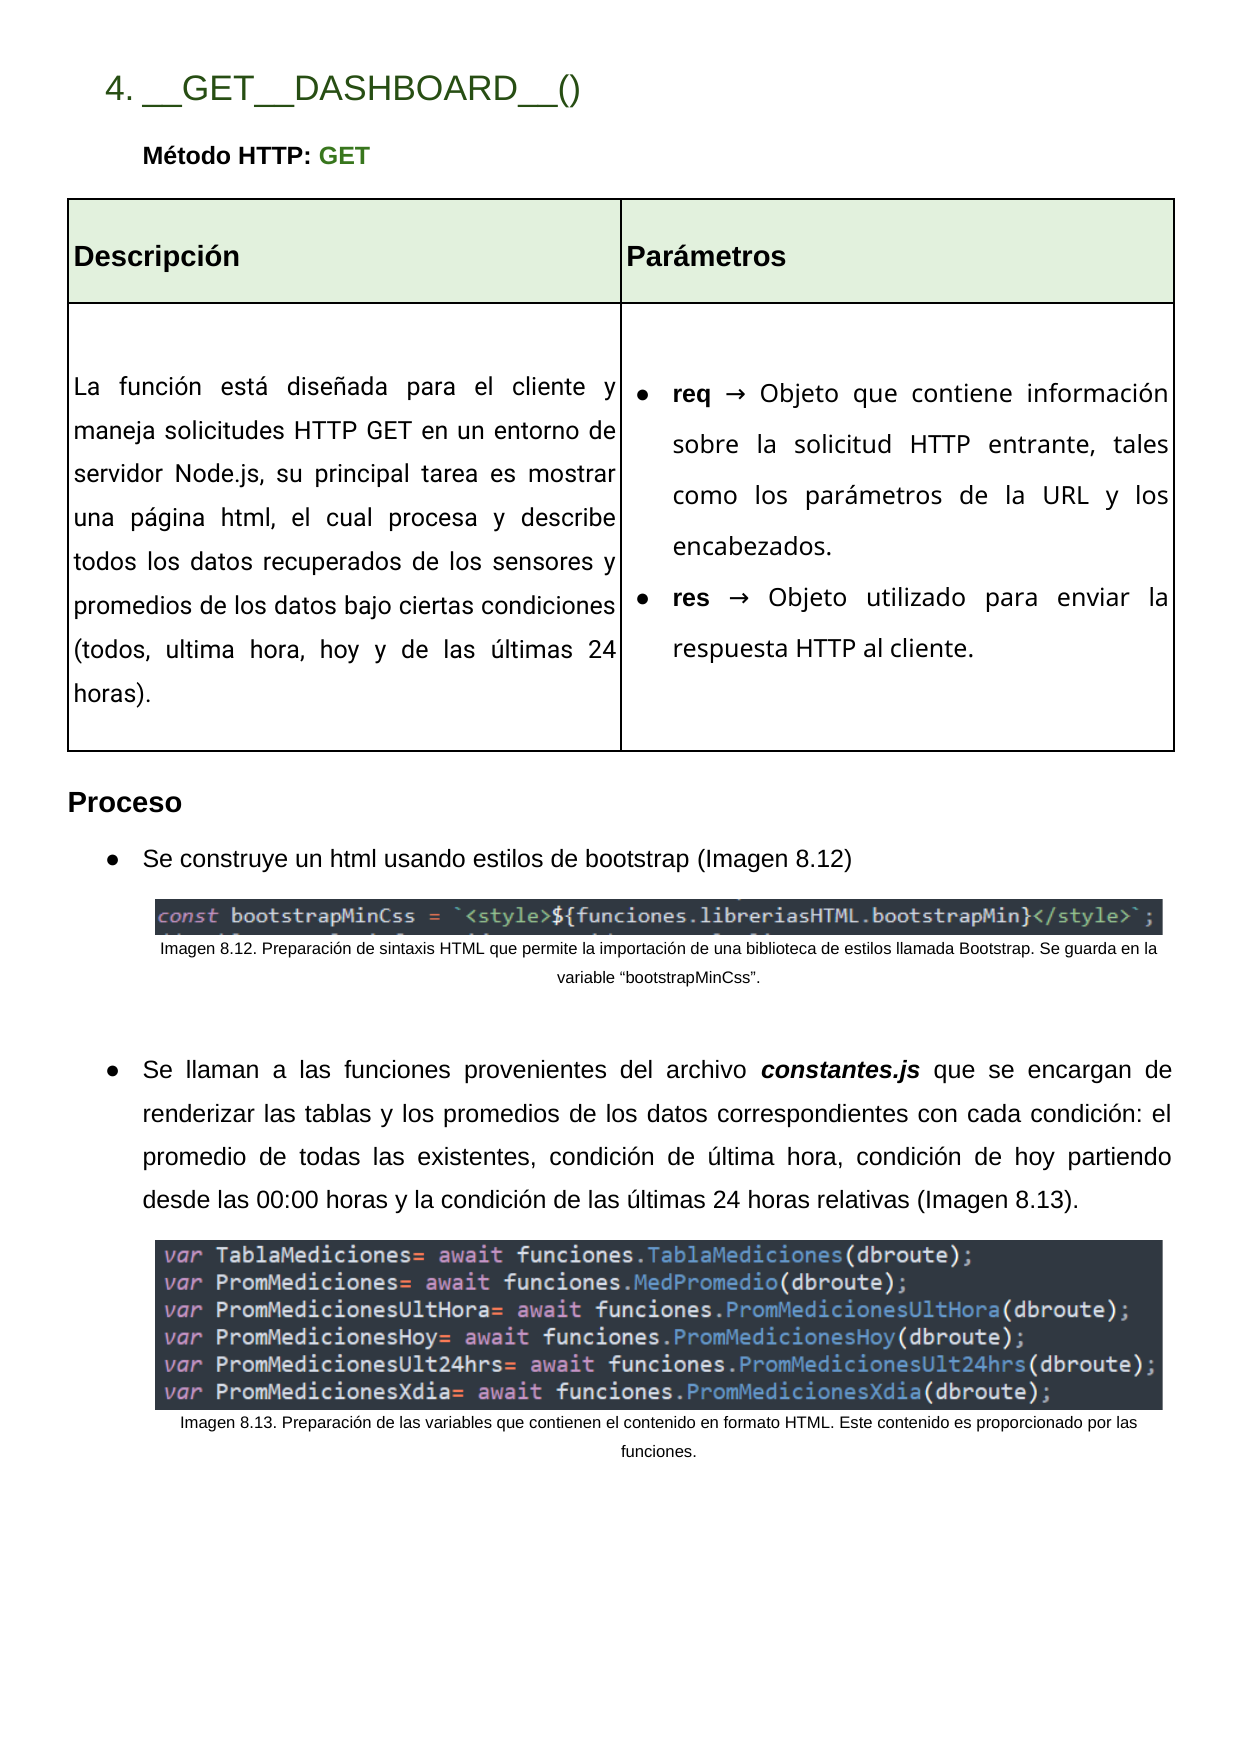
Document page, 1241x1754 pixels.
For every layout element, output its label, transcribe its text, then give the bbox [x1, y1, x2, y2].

subtitle __GET__DASHBOARD__() [105, 67, 1173, 108]
text Método HTTP: GET [142, 141, 1173, 169]
picture [155, 1240, 1163, 1410]
list Se llaman a las funciones provenientes del archivo constantes.js que se encargan de renderizar las tablas y los promedios de los datos correspondientes con cada condición: el promedio de todas las existentes, condición de última hora, condición de hoy partiendo desde las 00:00 horas y la condición de las últimas 24 horas relativas (Imagen 8.13). [105, 1055, 1173, 1213]
table_header Imagen 8.12. Preparación de sintaxis HTML que permite la importación de una biblioteca de estilos llamada Bootstrap. Se guarda en la variable “bootstrapMinCss”. [144, 889, 1173, 1010]
subtitle Proceso [67, 785, 1173, 819]
table_cell La función está diseñada para el cliente y maneja solicitudes HTTP GET en un entorno de servidor Node.js, su principal tarea es mostrar una página html, el cual procesa y describe todos los datos recuperados de los sensores y promedios de los datos bajo ciertas condiciones (todos, ultima hora, hoy y de las últimas 24 horas). [69, 304, 620, 750]
list Se construye un html usando estilos de bootstrap (Imagen 8.12) [105, 844, 1173, 873]
table_header Parámetros [622, 200, 1173, 302]
picture [155, 899, 1163, 935]
table_header Imagen 8.13. Preparación de las variables que contienen el contenido en formato HTML. Este contenido es proporcionado por las funciones. [144, 1230, 1173, 1484]
table_header Descripción [69, 200, 620, 302]
table_cell req → Objeto que contiene información sobre la solicitud HTTP entrante, tales como los parámetros de la URL y los encabezados. res → Objeto utilizado para enviar la respuesta HTTP al cliente. [622, 304, 1173, 750]
